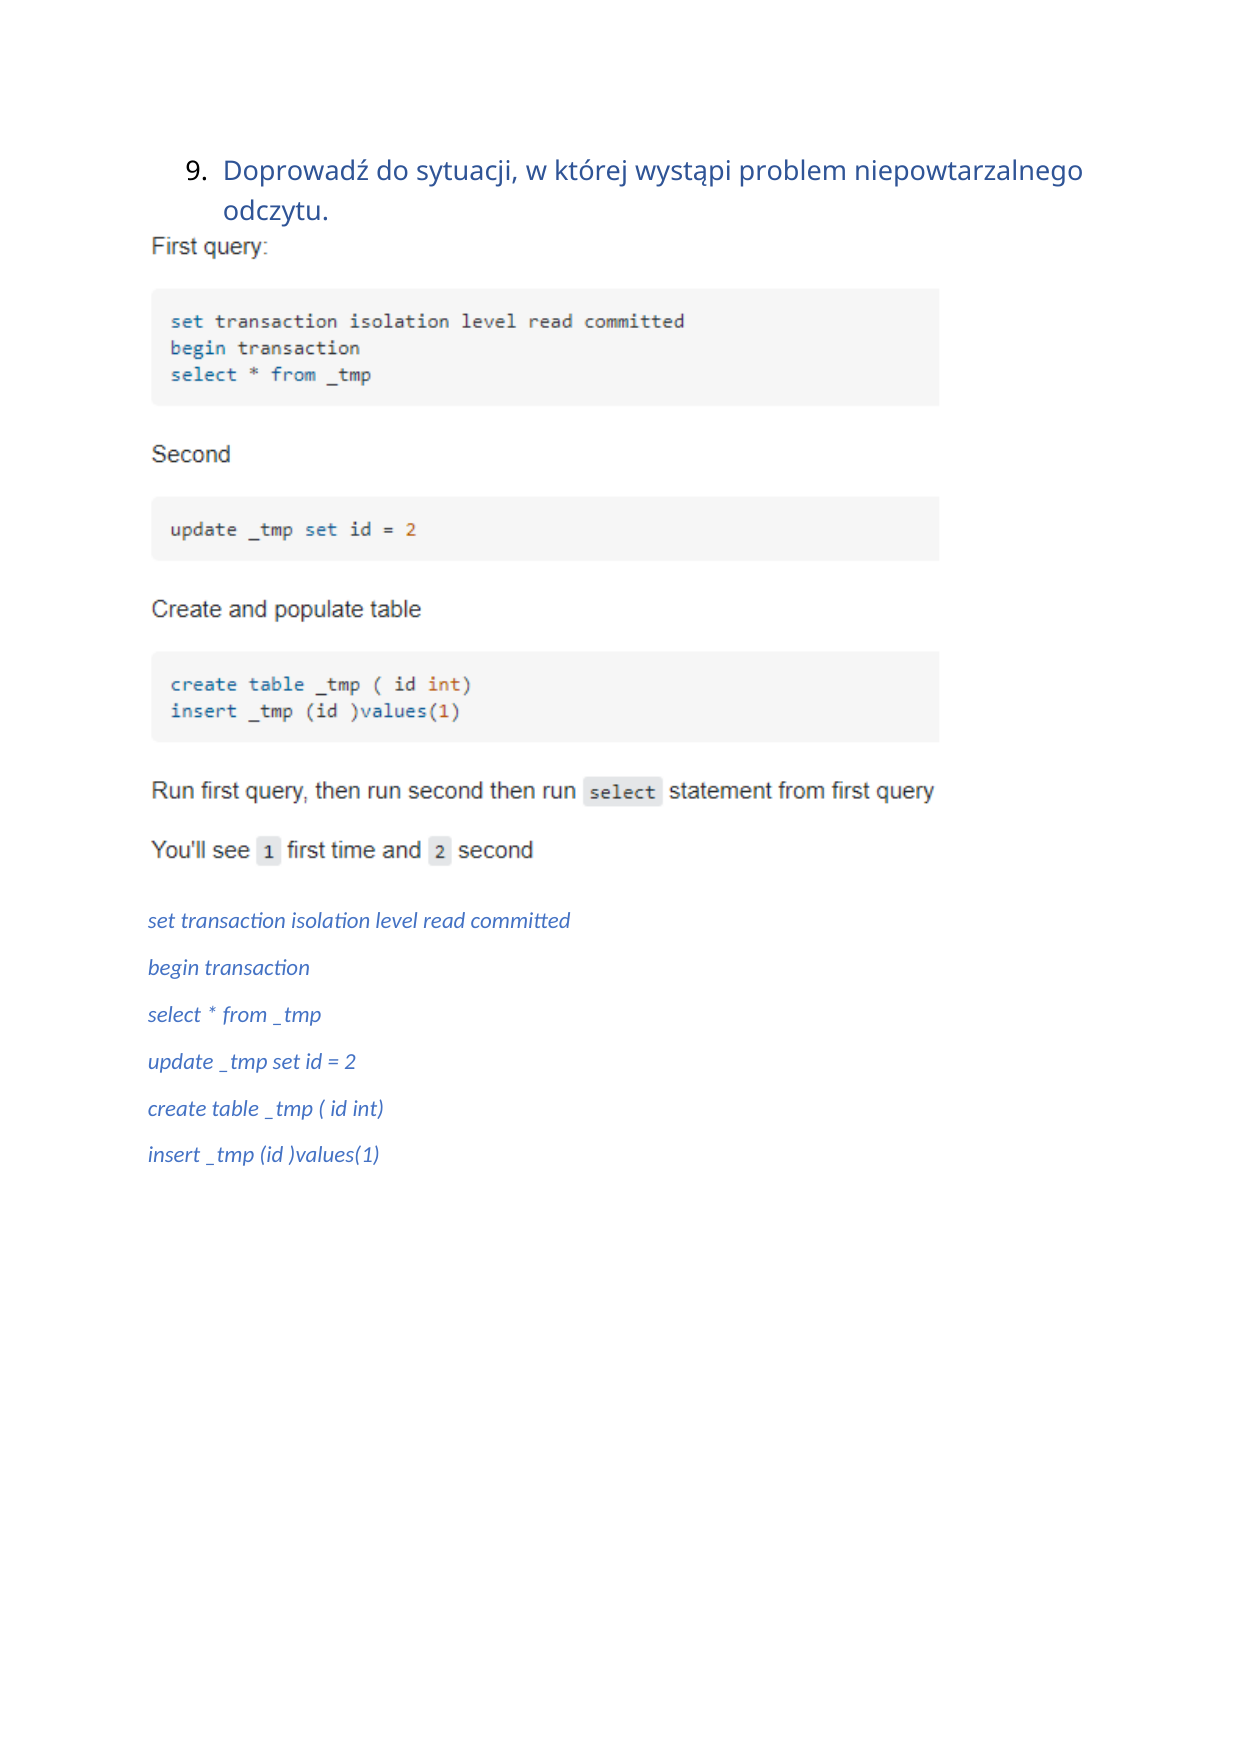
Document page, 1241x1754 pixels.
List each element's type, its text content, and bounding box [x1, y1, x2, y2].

text insert _tmp (id )values(1) [148, 1141, 1093, 1169]
text select * from _tmp [148, 1000, 1093, 1028]
picture [147, 231, 940, 888]
subtitle Doprowadź do sytuacji, w której wystąpi problem niepowtarzalnego odczytu. [185, 152, 1093, 228]
text create table _tmp ( id int) [148, 1094, 1093, 1122]
text begin transaction [148, 953, 1093, 981]
text set transaction isolation level read committed [148, 906, 1093, 934]
text update _tmp set id = 2 [148, 1047, 1093, 1075]
